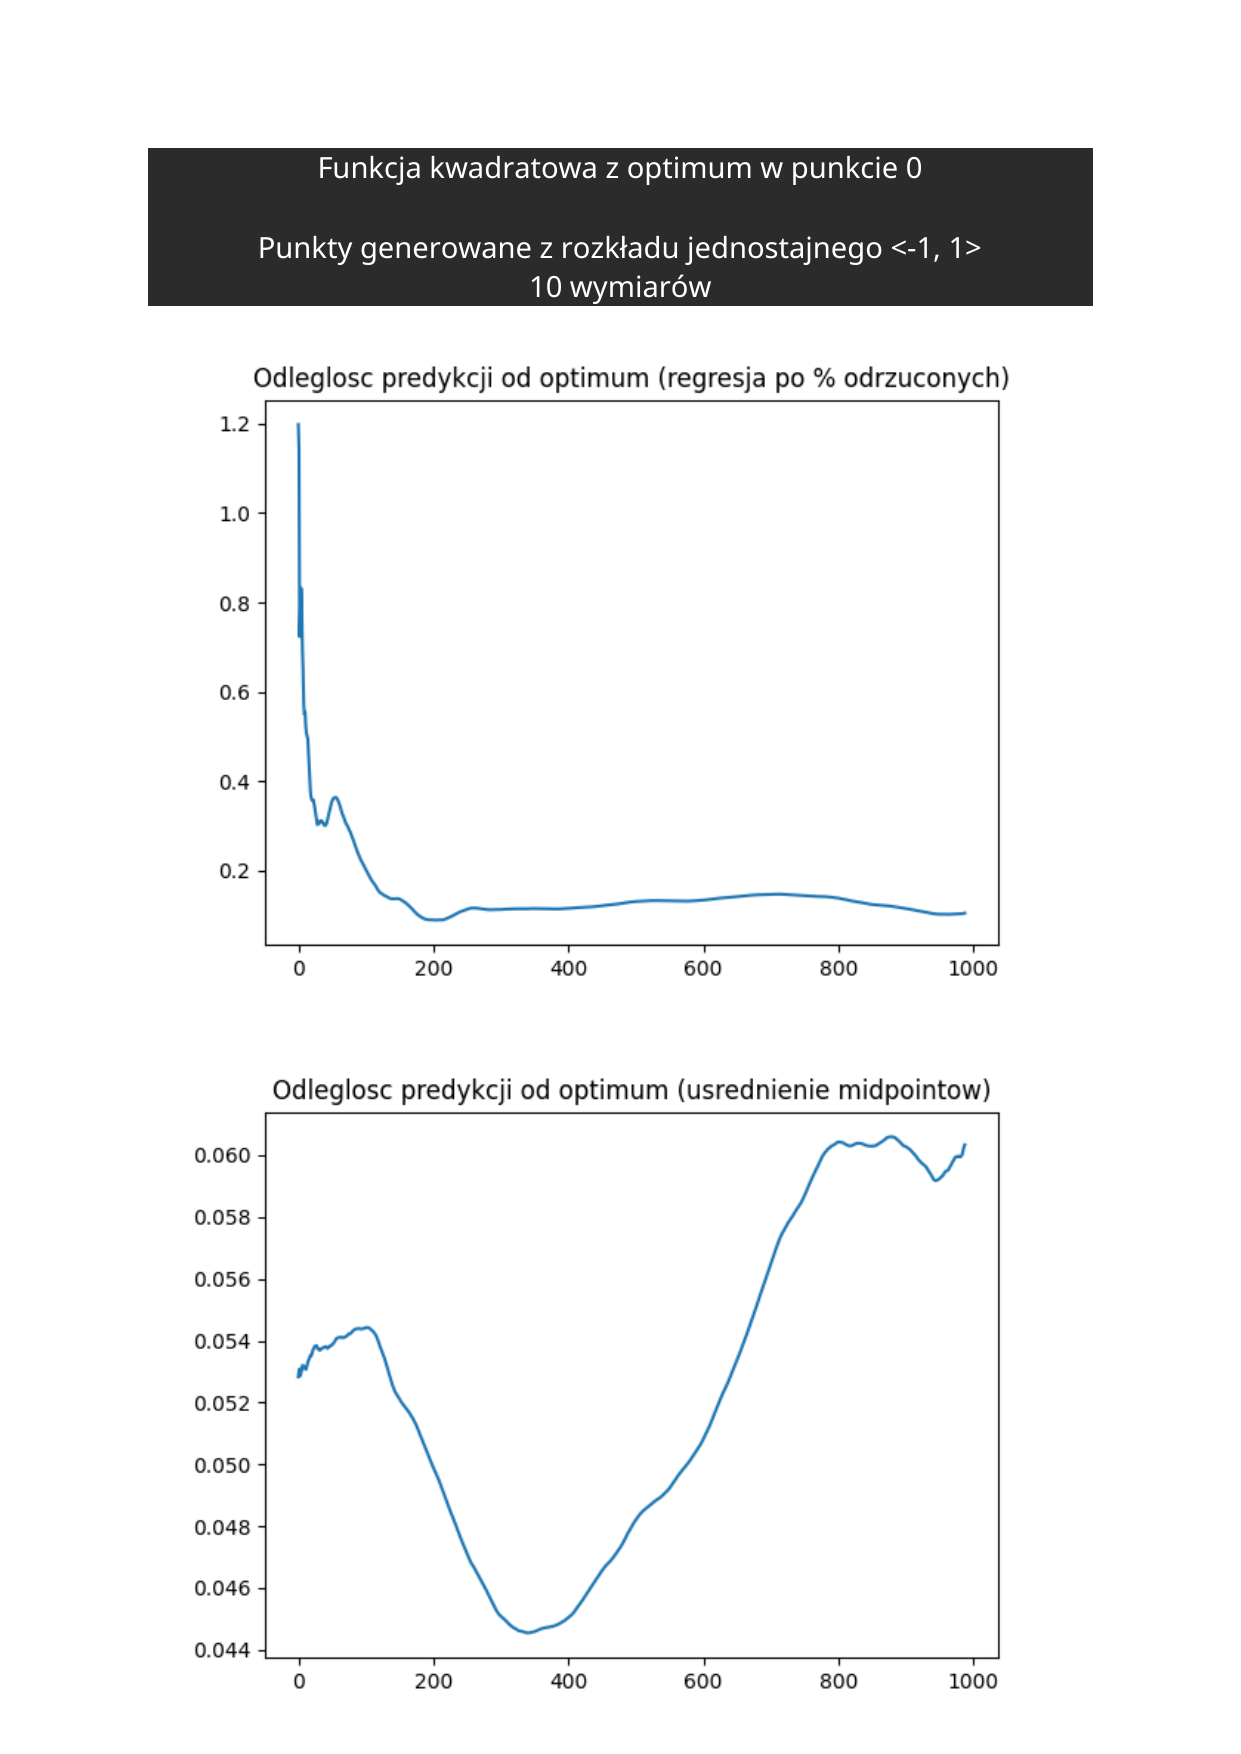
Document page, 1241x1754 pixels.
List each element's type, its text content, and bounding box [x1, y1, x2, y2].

text Funkcja kwadratowa z optimum w punkcie 0 [148, 148, 1093, 187]
picture [147, 1027, 1093, 1736]
picture [147, 315, 1093, 1023]
text 10 wymiarów [148, 267, 1093, 306]
text Punkty generowane z rozkładu jednostajnego <-1, 1> [148, 227, 1093, 267]
